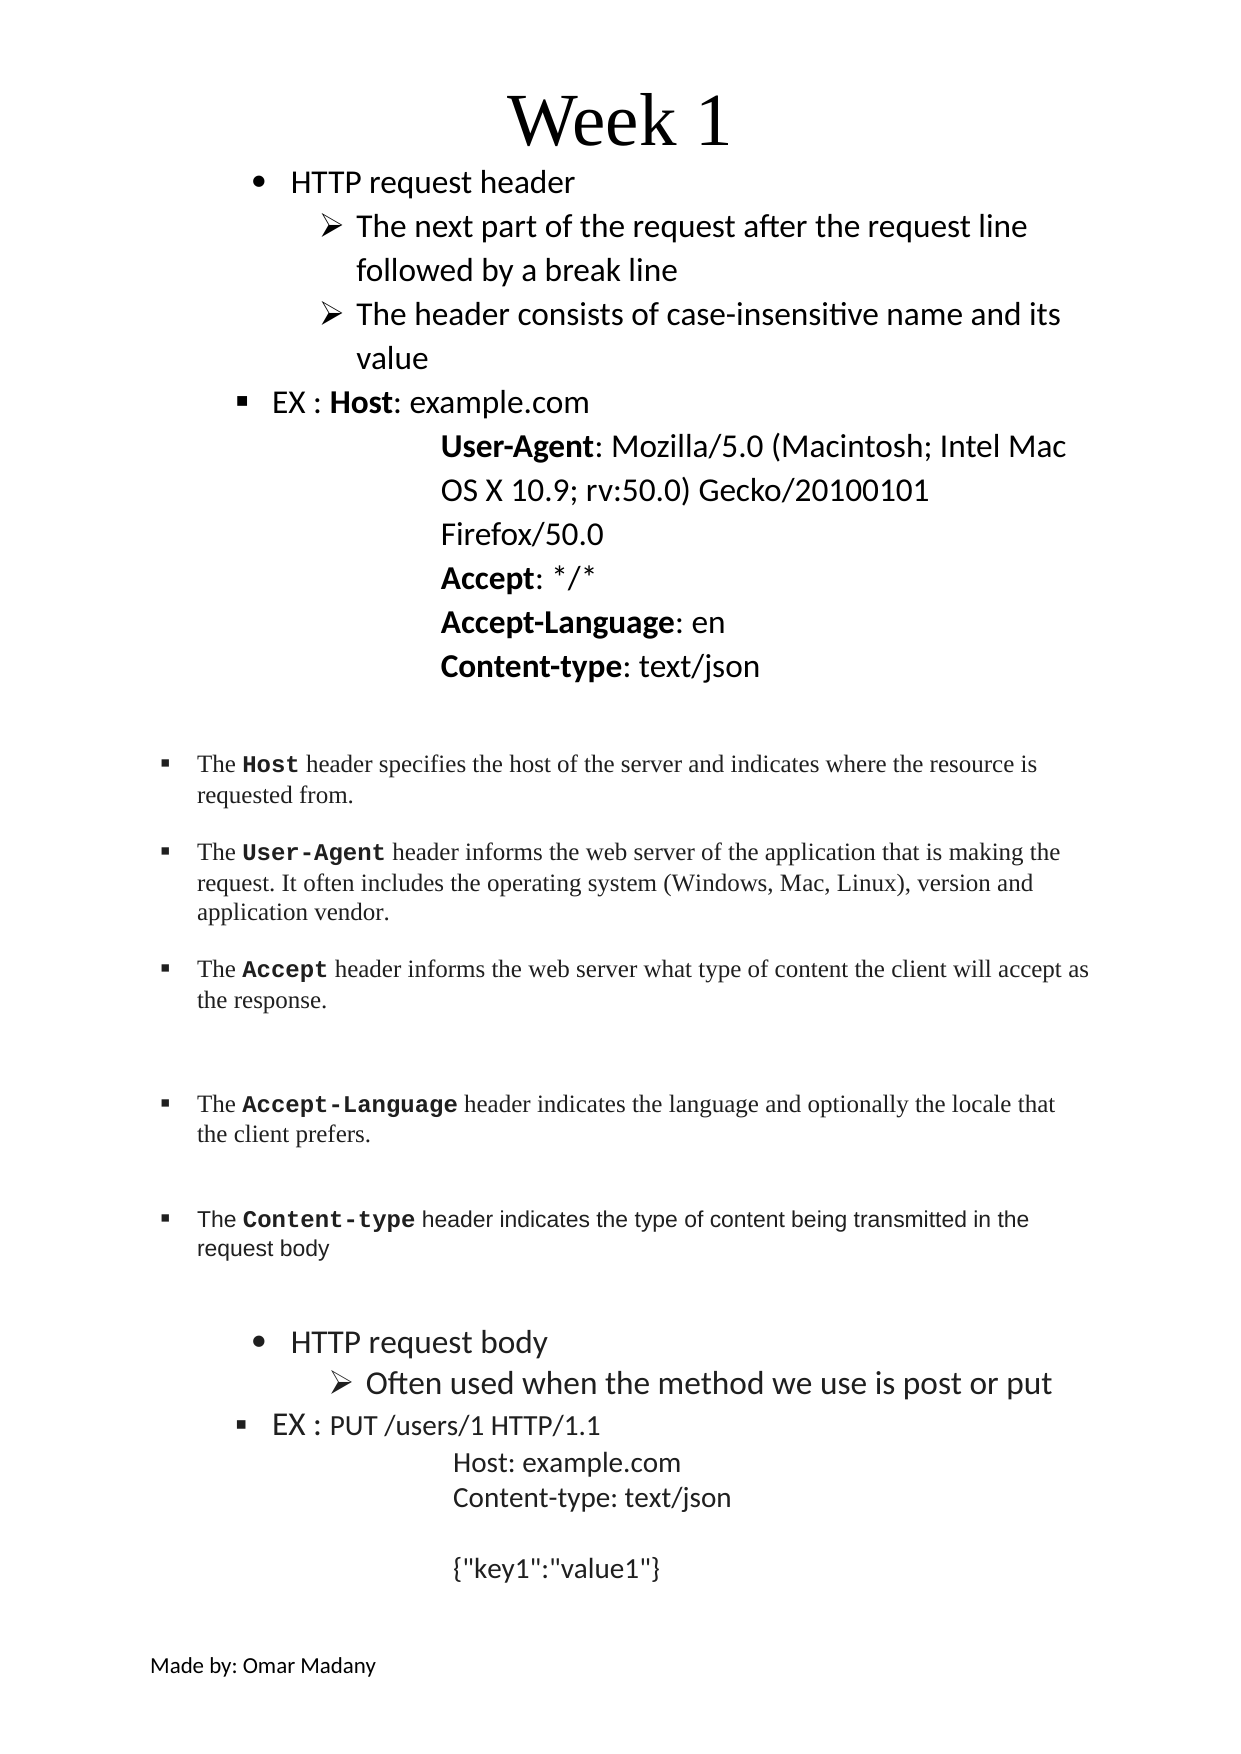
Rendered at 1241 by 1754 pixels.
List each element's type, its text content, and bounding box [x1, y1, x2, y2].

list The next part of the request after the request line followed by a break line [319, 205, 1090, 290]
list {"key1":"value1"} [394, 1551, 1090, 1586]
list HTTP request header [253, 161, 1090, 202]
list Content-type: text/json [441, 645, 1090, 686]
list EX : PUT /users/1 HTTP/1.1 [234, 1403, 1090, 1444]
list The Host header specifies the host of the server and indicates where the resource is requested from. [159, 749, 1090, 809]
list The Content-type header indicates the type of content being transmitted in the request body [329, 1206, 1090, 1261]
list EX : Host: example.com [234, 381, 1090, 422]
list Host: example.com [394, 1444, 1090, 1479]
list Content-type: text/json [394, 1479, 1090, 1515]
list HTTP request body [253, 1321, 1090, 1362]
list The Accept header informs the web server what type of content the client will accept as the response. [159, 954, 1090, 1013]
list The Accept-Language header indicates the language and optionally the locale that the client prefers. [159, 1089, 1090, 1148]
list User-Agent: Mozilla/5.0 (Macintosh; Intel Mac OS X 10.9; rv:50.0) Gecko/20100101 Firefox/50.0 [441, 425, 1090, 554]
list The header consists of case-insensitive name and its value [319, 293, 1090, 378]
list Often used when the method we use is post or put [328, 1362, 1090, 1403]
list The User-Agent header informs the web server of the application that is making the request. It often includes the operating system (Windows, Mac, Linux), version and application vendor. [159, 837, 1090, 925]
list Accept: */* [441, 557, 1090, 598]
list Accept-Language: en [441, 601, 1090, 642]
